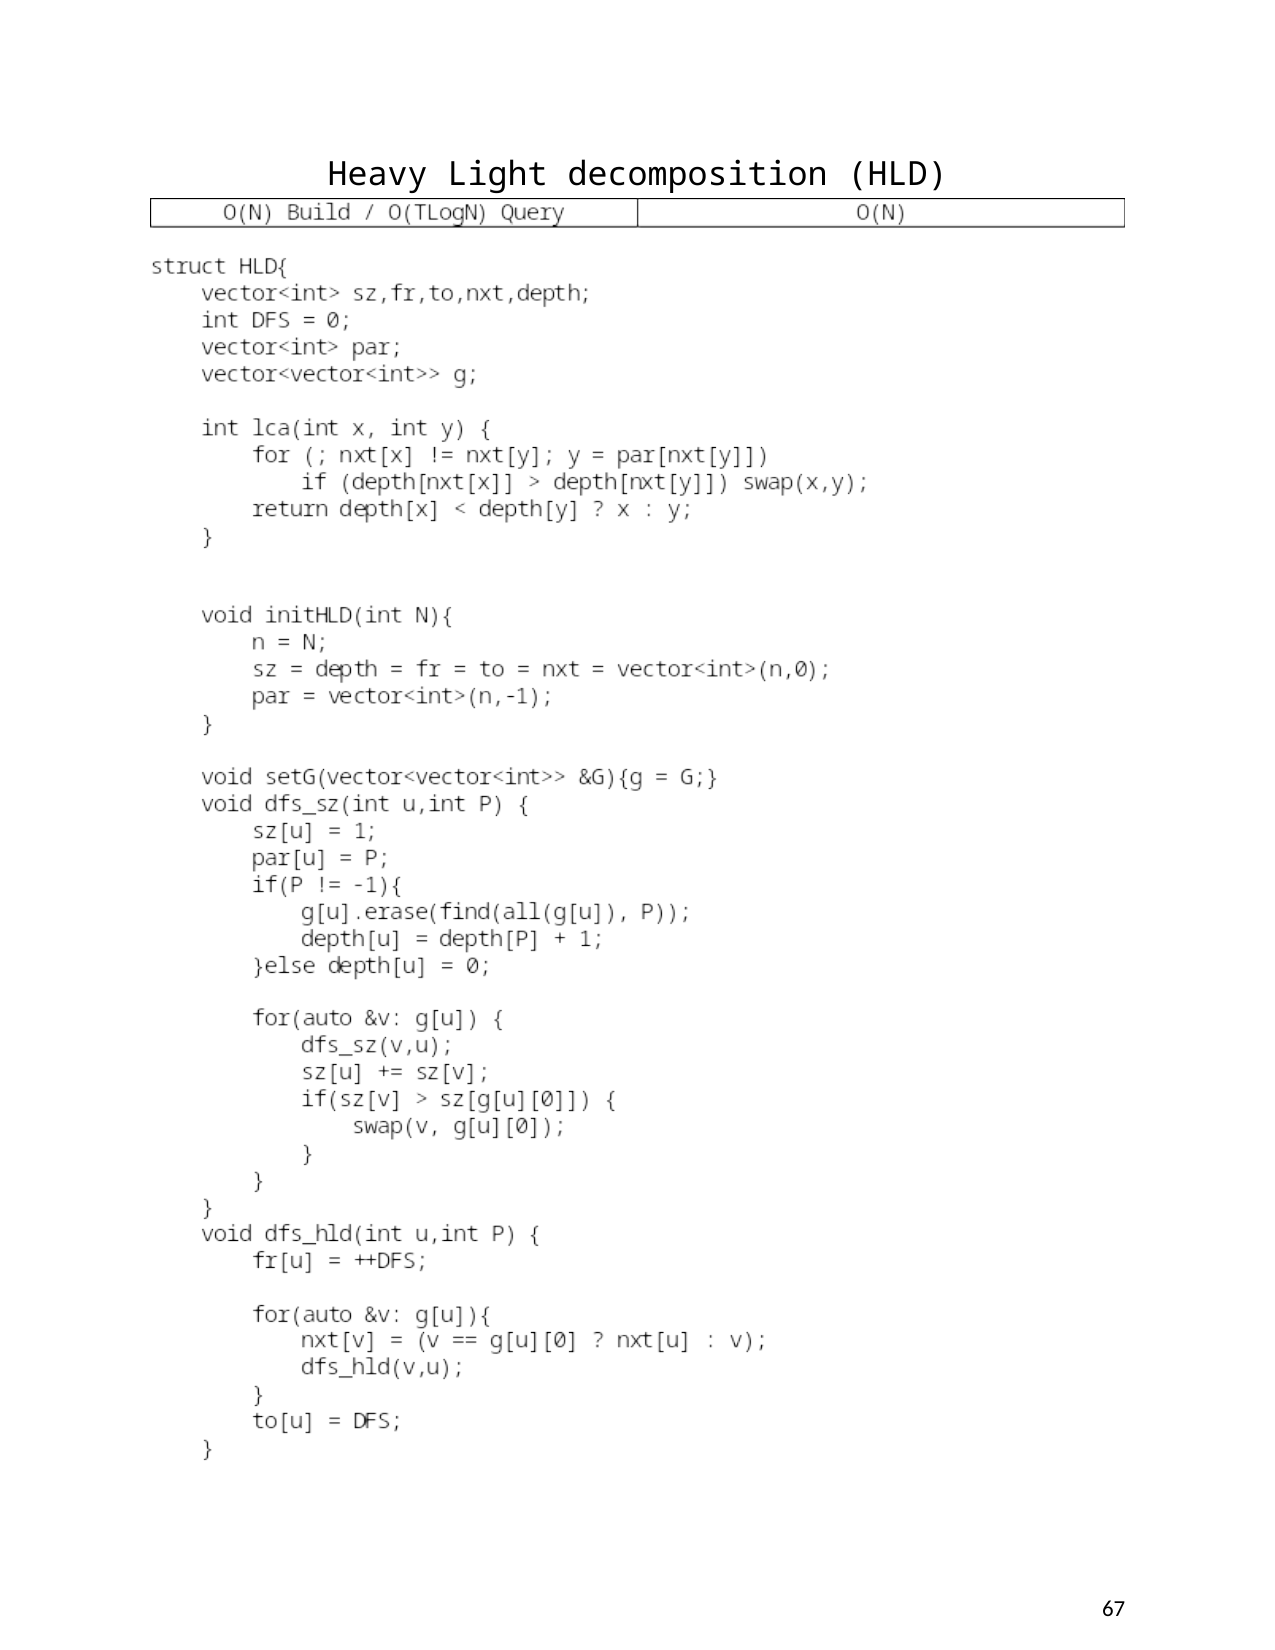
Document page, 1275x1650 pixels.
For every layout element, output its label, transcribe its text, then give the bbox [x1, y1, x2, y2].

subtitle Heavy Light decomposition (HLD) [639, 200, 1123, 224]
subtitle Heavy Light decomposition (HLD) [152, 200, 636, 224]
subtitle Heavy Light decomposition (HLD) [150, 150, 1125, 198]
subtitle Heavy Light decomposition (HLD) [150, 229, 1125, 1488]
